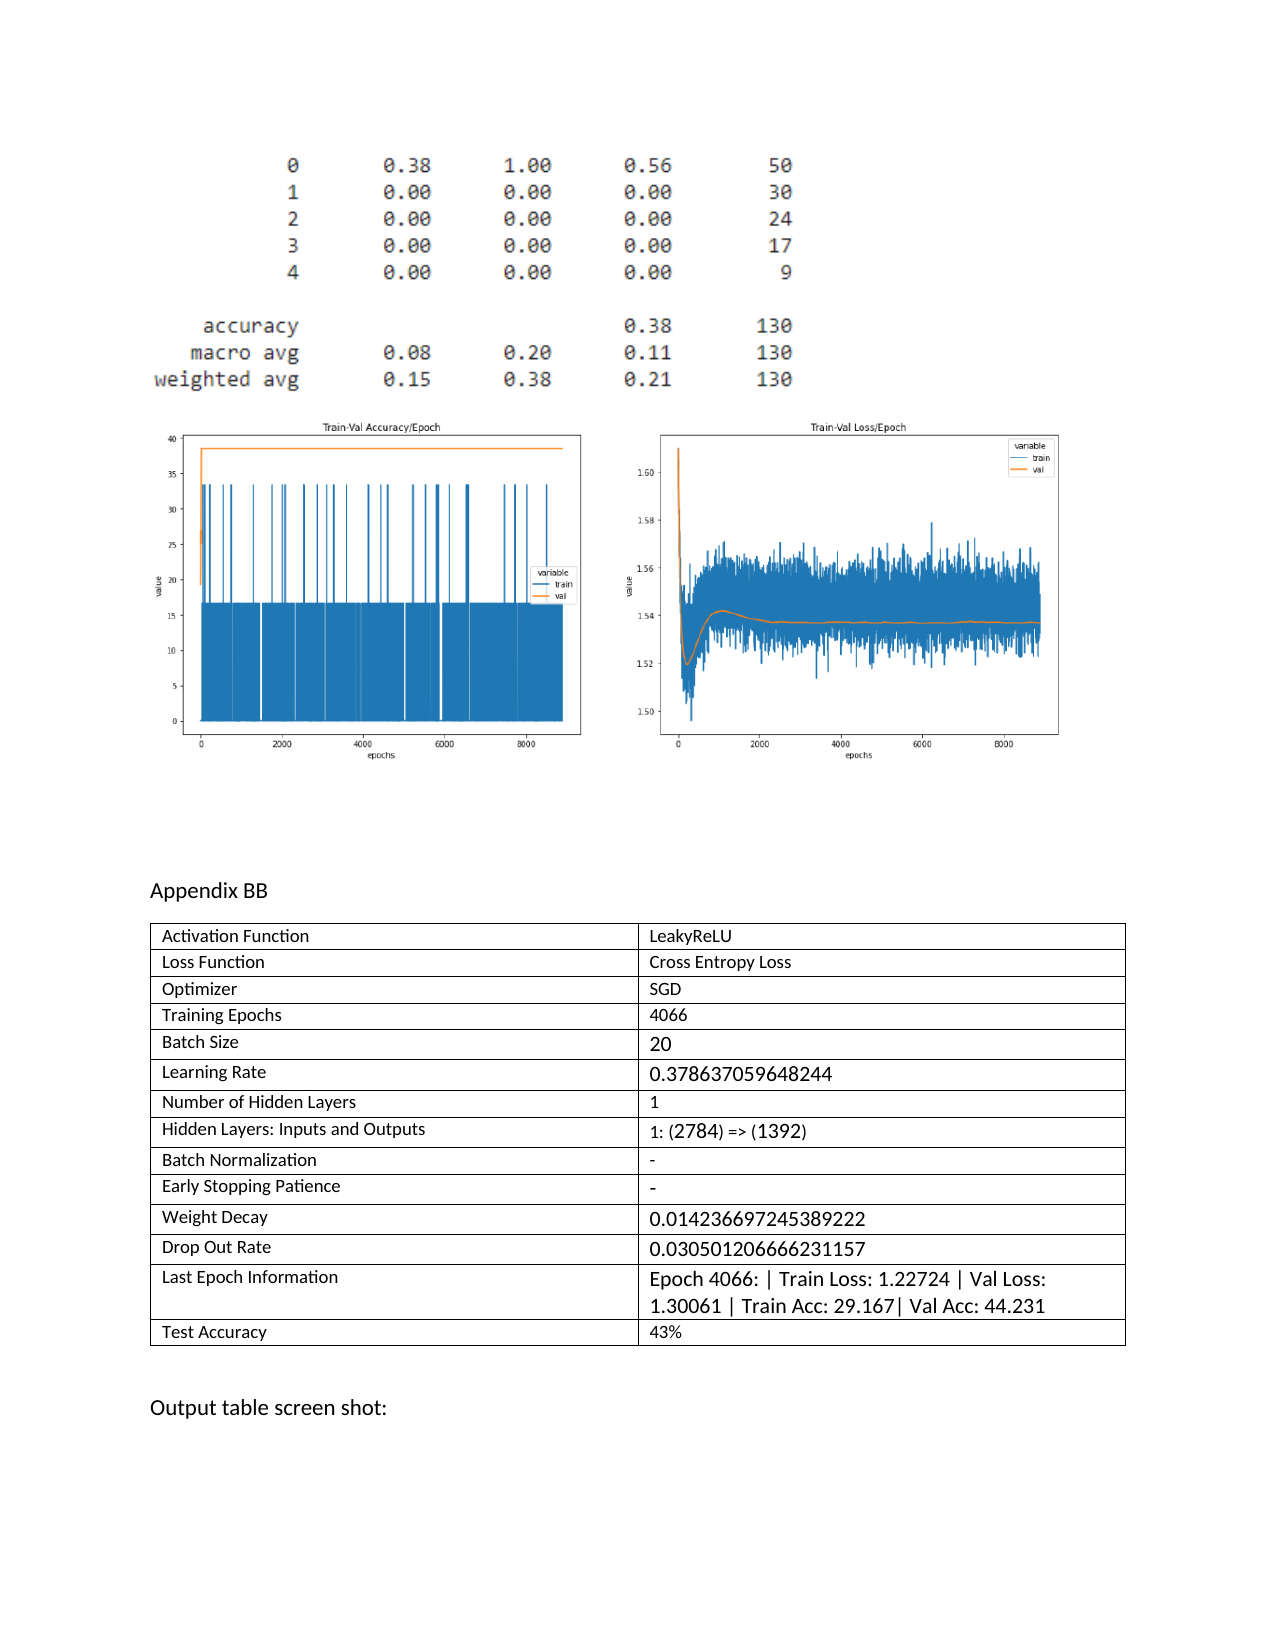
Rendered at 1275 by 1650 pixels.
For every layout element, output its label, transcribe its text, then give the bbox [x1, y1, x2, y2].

table_cell SGD [639, 977, 1125, 1002]
table_cell Optimizer [151, 977, 638, 1002]
table_cell Last Epoch Information [151, 1265, 638, 1319]
table_cell Test Accuracy [151, 1320, 638, 1345]
table_cell Loss Function [151, 950, 638, 976]
table_cell 0.014236697245389222 [639, 1205, 1125, 1234]
table_cell Number of Hidden Layers [151, 1091, 638, 1117]
table_cell 1: (2784) => (1392) [639, 1118, 1125, 1147]
table_cell Epoch 4066: | Train Loss: 1.22724 | Val Loss: 1.30061 | Train Acc: 29.167| Val Acc: 44.231 [639, 1265, 1125, 1319]
table_cell Weight Decay [151, 1205, 638, 1234]
table_cell 0.378637059648244 [639, 1060, 1125, 1090]
table_cell 4066 [639, 1004, 1125, 1029]
table_cell Training Epochs [151, 1004, 638, 1029]
picture [150, 417, 1063, 764]
table_cell Drop Out Rate [151, 1235, 638, 1264]
text Output table screen shot: [150, 1393, 1125, 1421]
table_cell - [639, 1175, 1125, 1204]
table_header Activation Function [151, 924, 638, 949]
table_cell 1 [639, 1091, 1125, 1117]
table_cell Learning Rate [151, 1060, 638, 1090]
table_cell Cross Entropy Loss [639, 950, 1125, 976]
table_cell 0.030501206666231157 [639, 1235, 1125, 1264]
table_cell 43% [639, 1320, 1125, 1345]
table_header LeakyReLU [639, 924, 1125, 949]
table_cell - [639, 1148, 1125, 1173]
table_cell Batch Normalization [151, 1148, 638, 1173]
text Appendix BB [150, 876, 1125, 904]
picture [150, 150, 802, 399]
table_cell 20 [639, 1030, 1125, 1059]
table_cell Batch Size [151, 1030, 638, 1059]
table_cell Hidden Layers: Inputs and Outputs [151, 1118, 638, 1147]
table_cell Early Stopping Patience [151, 1175, 638, 1204]
